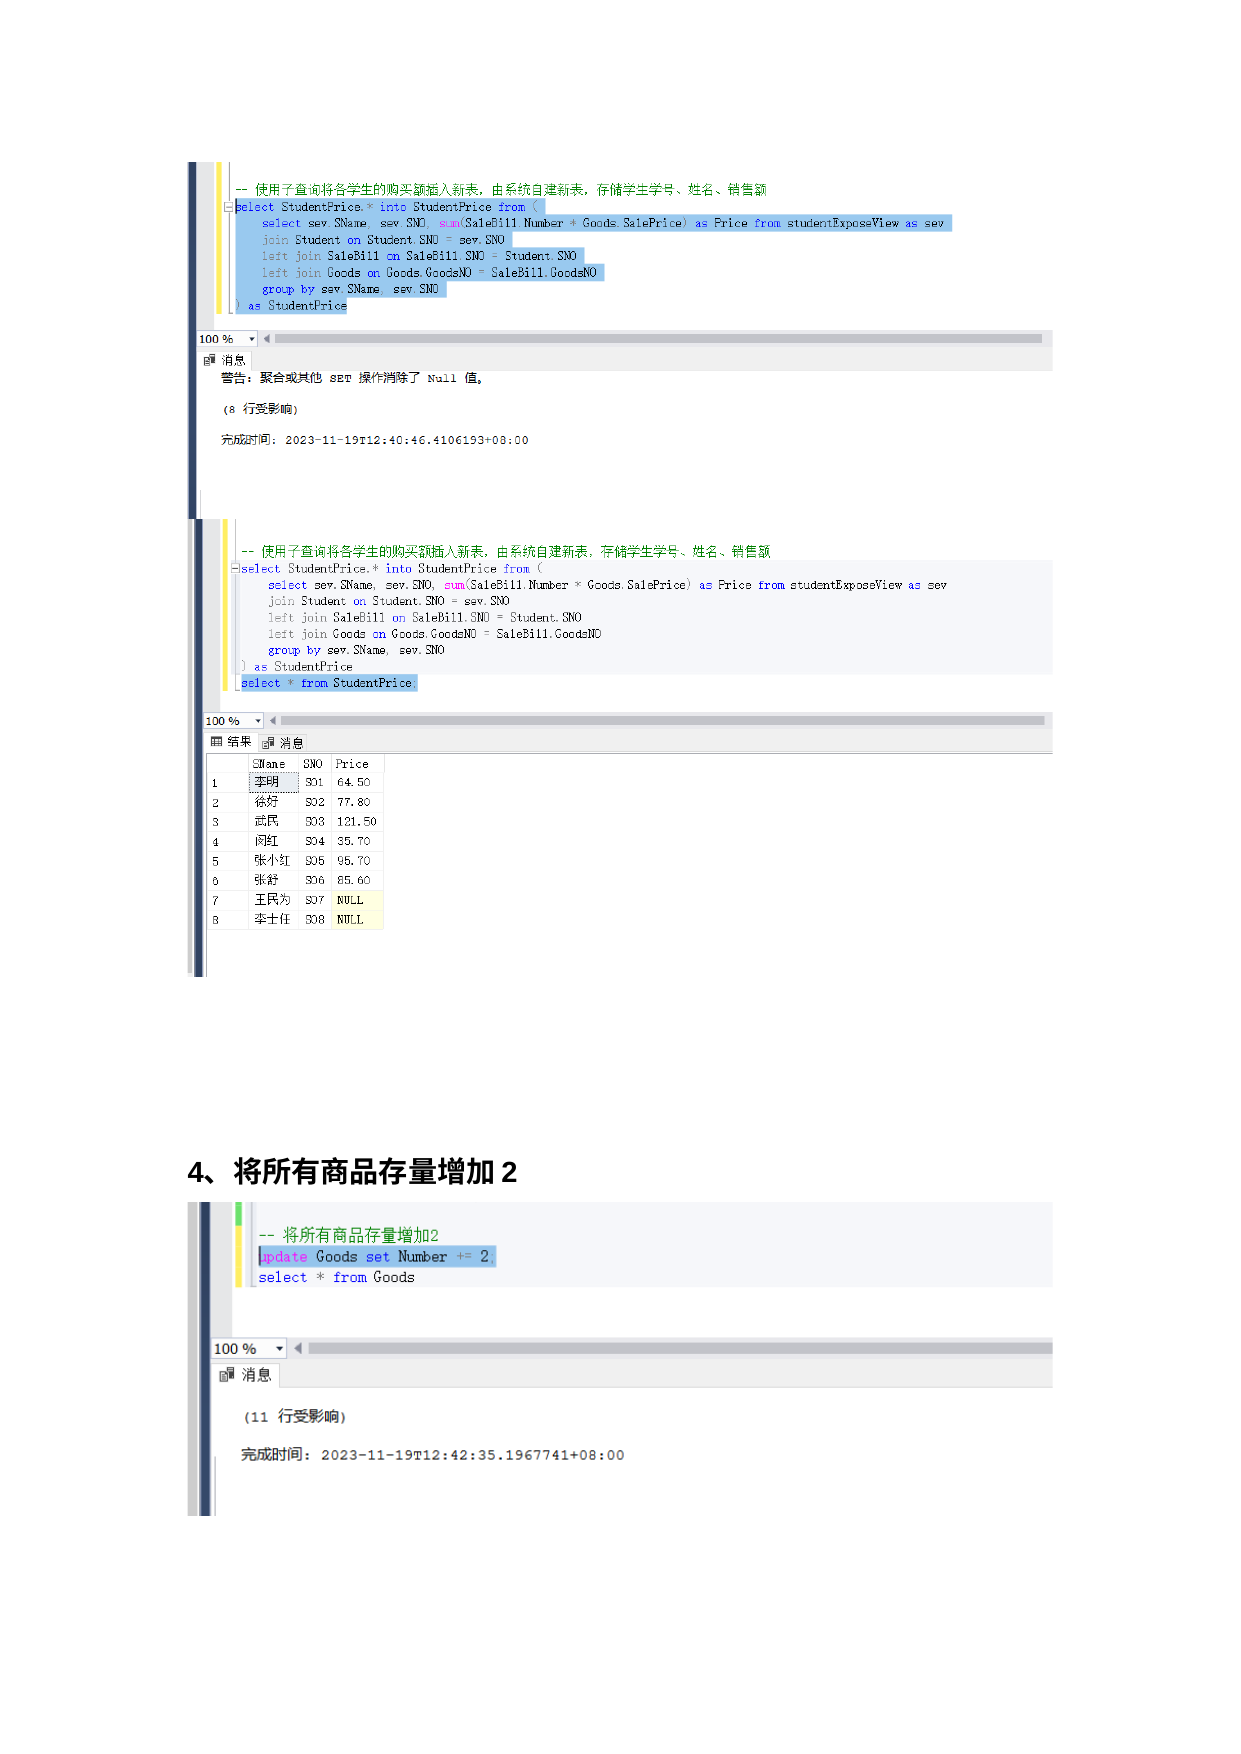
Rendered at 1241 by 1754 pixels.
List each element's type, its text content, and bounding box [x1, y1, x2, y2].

text 4、将所有商品存量增加2 [187, 1137, 1053, 1202]
picture [187, 1202, 1053, 1516]
picture [187, 162, 1053, 977]
